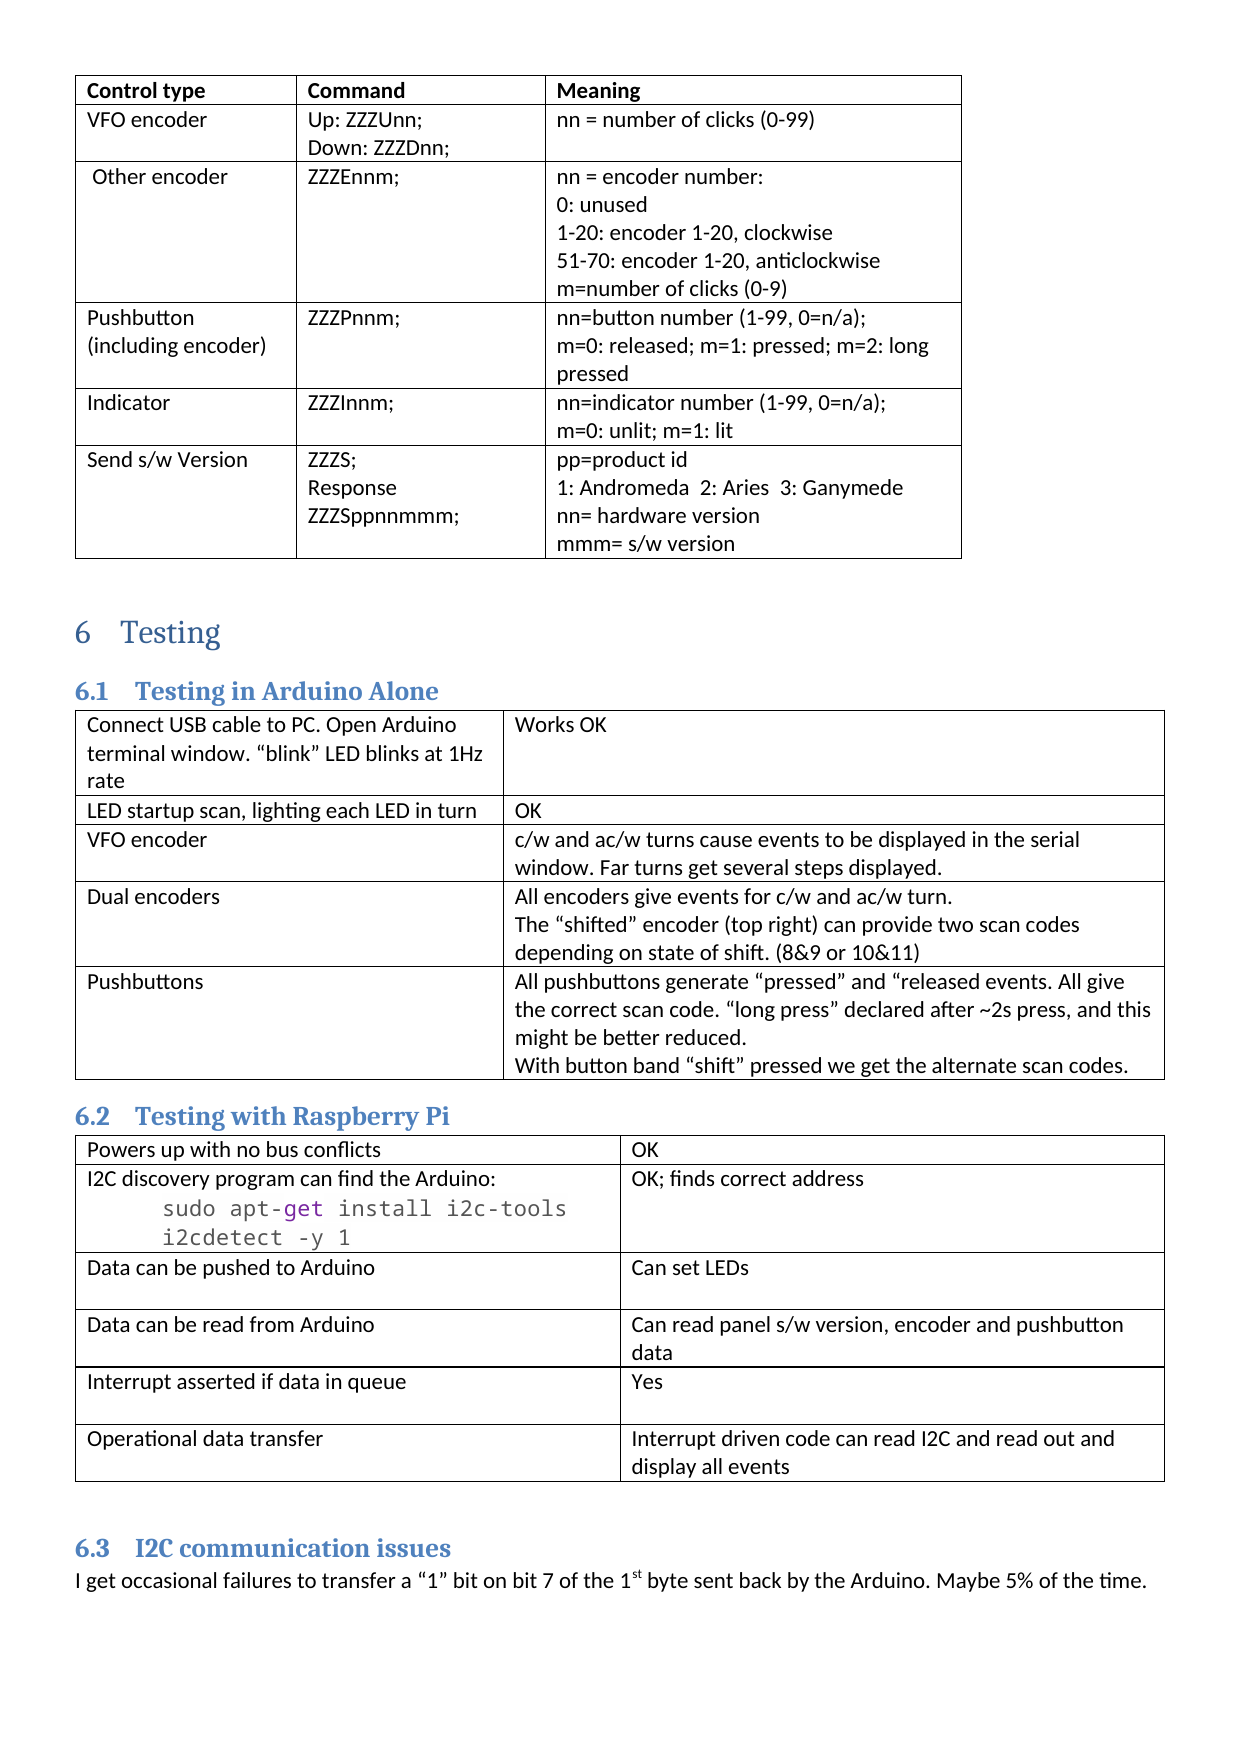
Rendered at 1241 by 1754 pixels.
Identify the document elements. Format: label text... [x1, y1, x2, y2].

table_header Meaning [546, 76, 961, 104]
table_cell OK; finds correct address [621, 1165, 1164, 1252]
table_cell Data can be read from Arduino [76, 1310, 620, 1366]
table_cell Yes [621, 1368, 1164, 1423]
table_cell Can set LEDs [621, 1253, 1164, 1309]
table_cell OK [504, 796, 1164, 824]
table_cell LED startup scan, lighting each LED in turn [76, 796, 503, 824]
table_cell Interrupt asserted if data in queue [76, 1368, 620, 1423]
table_cell Can read panel s/w version, encoder and pushbutton data [621, 1310, 1164, 1366]
table_cell All encoders give events for c/w and ac/w turn. The “shifted” encoder (top right) can provide two scan codes depending on state of shift. (8&9 or 10&11) [504, 882, 1164, 966]
subtitle Testing with Raspberry Pi [75, 1101, 1165, 1132]
table_header Command [297, 76, 545, 104]
table_header OK [621, 1136, 1164, 1163]
table_cell ZZZEnnm; [297, 162, 545, 302]
text I get occasional failures to transfer a “1” bit on bit 7 of the 1st byte sent back by the Arduino. Maybe 5% of the time. [75, 1566, 1165, 1594]
table_cell c/w and ac/w turns cause events to be displayed in the serial window. Far turns get several steps displayed. [504, 825, 1164, 881]
subtitle Testing in Arduino Alone [75, 676, 1165, 707]
table_cell Dual encoders [76, 882, 503, 966]
table_header Control type [76, 76, 296, 104]
table_cell VFO encoder [76, 105, 296, 161]
table_cell Up: ZZZUnn; Down: ZZZDnn; [297, 105, 545, 161]
table_cell Pushbutton (including encoder) [76, 303, 296, 387]
table_header Connect USB cable to PC. Open Arduino terminal window. “blink” LED blinks at 1Hz rate [76, 711, 503, 795]
table_cell nn = encoder number: 0: unused 1-20: encoder 1-20, clockwise 51-70: encoder 1-20, anticlockwise m=number of clicks (0-9) [546, 162, 961, 302]
table_cell Operational data transfer [76, 1425, 620, 1481]
table_cell Indicator [76, 389, 296, 444]
table_cell ZZZPnnm; [297, 303, 545, 387]
table_cell ZZZS; Response ZZZSppnnmmm; [297, 446, 545, 558]
table_cell ZZZInnm; [297, 389, 545, 444]
table_header Powers up with no bus conflicts [76, 1136, 620, 1163]
table_cell nn=indicator number (1-99, 0=n/a); m=0: unlit; m=1: lit [546, 389, 961, 444]
table_cell nn = number of clicks (0-99) [546, 105, 961, 161]
subtitle I2C communication issues [75, 1533, 1165, 1564]
table_cell Other encoder [76, 162, 296, 302]
subtitle Testing [75, 614, 1165, 652]
table_cell VFO encoder [76, 825, 503, 881]
table_cell nn=button number (1-99, 0=n/a); m=0: released; m=1: pressed; m=2: long pressed [546, 303, 961, 387]
table_cell Send s/w Version [76, 446, 296, 558]
table_cell All pushbuttons generate “pressed” and “released events. All give the correct scan code. “long press” declared after ~2s press, and this might be better reduced. With button band “shift” pressed we get the alternate scan codes. [504, 967, 1164, 1079]
table_cell Pushbuttons [76, 967, 503, 1079]
table_cell Interrupt driven code can read I2C and read out and display all events [621, 1425, 1164, 1481]
table_cell Data can be pushed to Arduino [76, 1253, 620, 1309]
table_cell pp=product id 1: Andromeda 2: Aries 3: Ganymede nn= hardware version mmm= s/w version [546, 446, 961, 558]
table_header Works OK [504, 711, 1164, 795]
table_cell I2C discovery program can find the Arduino: sudo apt-get install i2c-tools i2cdetect -y 1 [76, 1165, 620, 1252]
